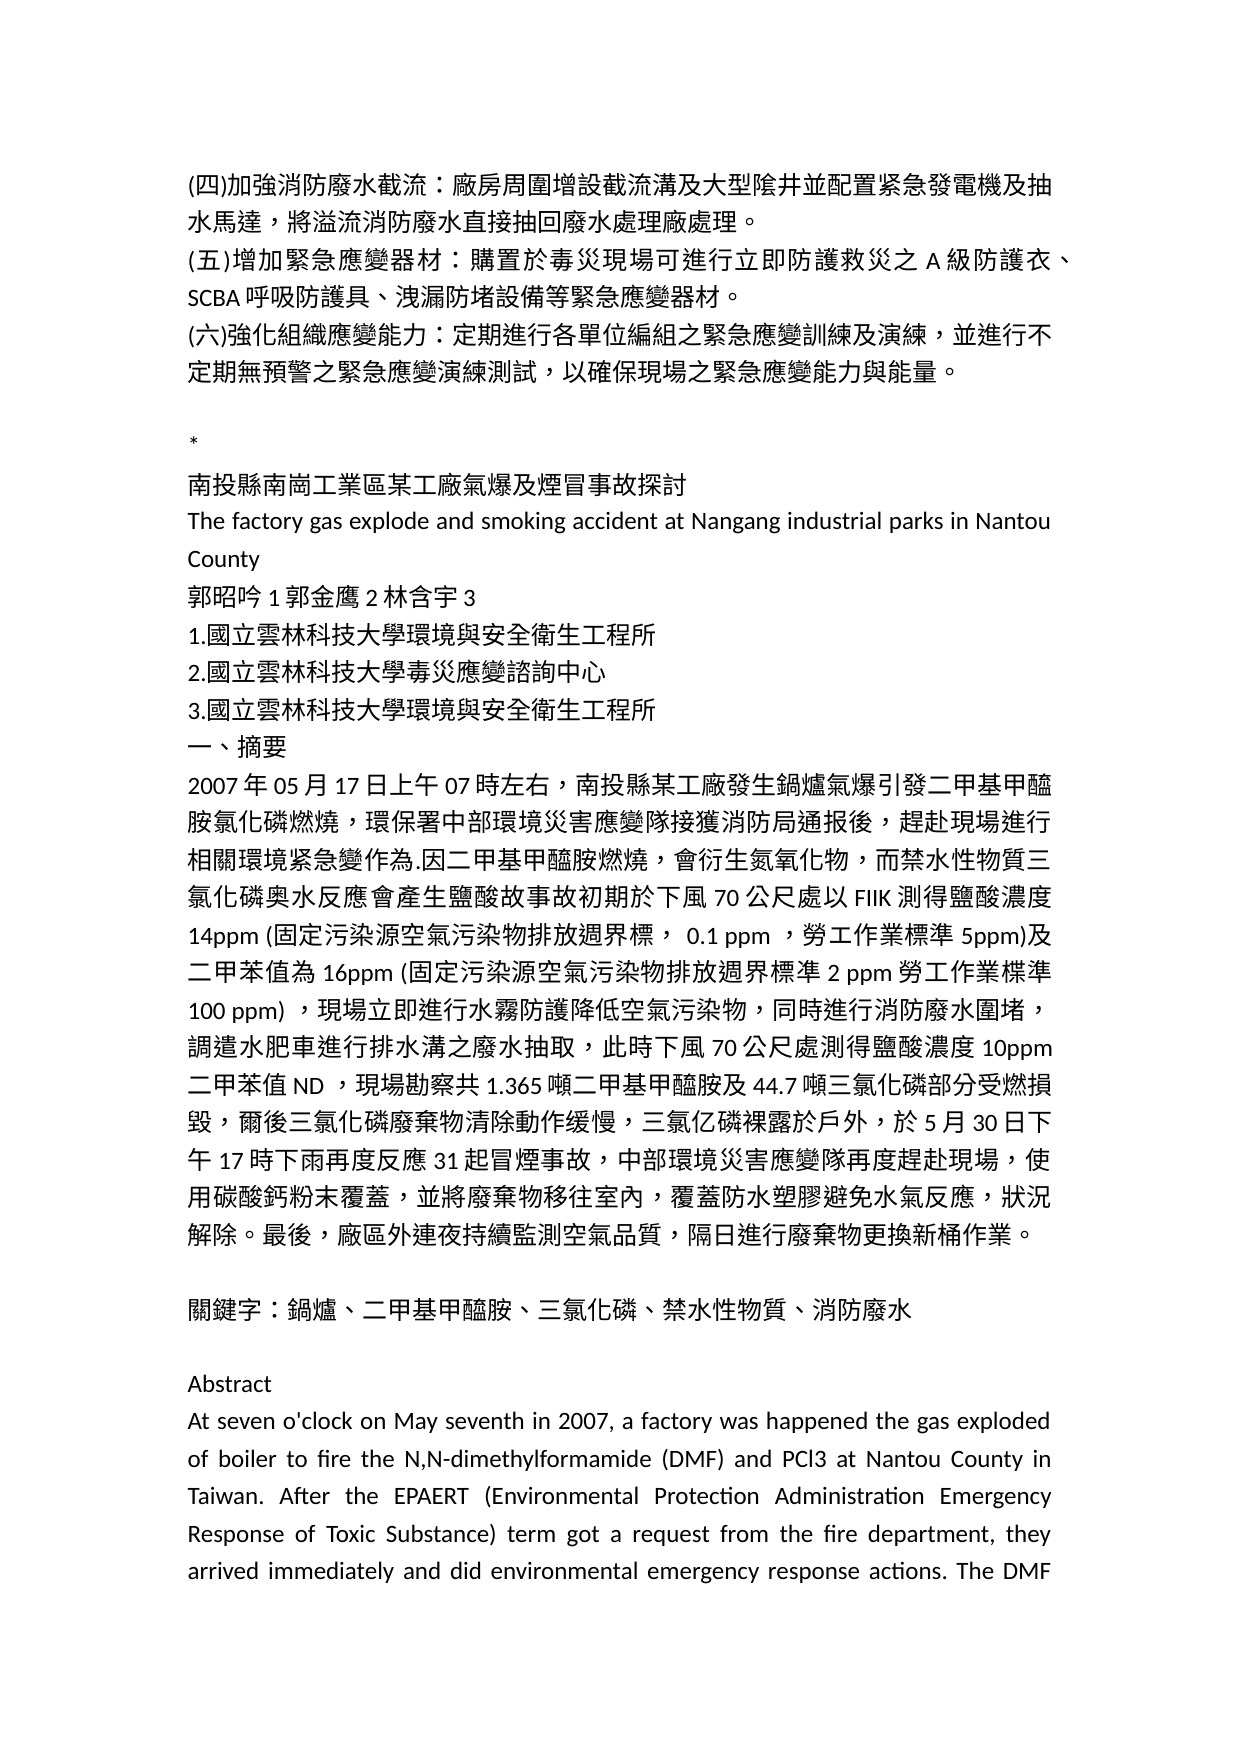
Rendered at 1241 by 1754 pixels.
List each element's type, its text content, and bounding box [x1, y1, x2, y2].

text Abstract [187, 1364, 1053, 1402]
text 3.國立雲林科技大學環境與安全衛生工程所 [187, 689, 1053, 727]
text 關鍵字：鍋爐、二甲基甲醯胺、三氯化磷、禁水性物質、消防廢水 [187, 1289, 1053, 1327]
text * [187, 427, 1053, 464]
text 一、摘要 [187, 727, 1053, 764]
text 1.國立雲林科技大學環境與安全衛生工程所 [187, 614, 1053, 652]
text 南投縣南崗工業區某工廠氣爆及煙冒事故探討 [187, 464, 1053, 502]
text 2.國立雲林科技大學毒災應變諮詢中心 [187, 652, 1053, 689]
text (六)強化組織應變能力：定期進行各單位編組之緊急應變訓練及演練，並進行不定期無預警之緊急應變演練測試，以確保現場之緊急應變能力與能量。 [187, 314, 1053, 389]
text (五)增加緊急應變器材：購置於毒災現場可進行立即防護救災之A級防護衣、SCBA呼吸防護具、洩漏防堵設備等緊急應變器材。 [187, 239, 1053, 314]
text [187, 1402, 1053, 1589]
text The factory gas explode and smoking accident at Nangang industrial parks in Nantou County [187, 502, 1053, 577]
text 郭昭吟1郭金鹰2林含宇3 [187, 577, 1053, 614]
text (四)加強消防廢水截流：廠房周圍增設截流溝及大型隂井並配置紧急發電機及抽水馬達，將溢流消防廢水直接抽回廢水處理廠處理。 [187, 164, 1053, 239]
text 2007年05月17日上午07時左右，南投縣某工廠發生鍋爐氣爆引發二甲基甲醯胺氯化磷燃燒，環保署中部環境災害應變隊接獲消防局通报後，趕赴現場進行相關環境紧急變作為.因二甲基甲醯胺燃燒，會衍生氮氧化物，而禁水性物質三氯化磷奥水反應會產生鹽酸故事故初期於下風70公尺處以FIIK測得鹽酸濃度14ppm (固定污染源空氣污染物排放週界標， 0.1 ppm ，勞エ作業標準5ppm)及二甲苯值為16ppm (固定污染源空氣污染物排放週界標凖2 ppm勞工作業楪準100 ppm) ，現場立即進行水霧防護降低空氣污染物，同時進行消防廢水圍堵，調遣水肥車進行排水溝之廢水抽取，此時下風70公尺處測得鹽酸濃度10ppm二甲苯值ND ，現場勘察共1.365噸二甲基甲醯胺及44.7噸三氯化磷部分受燃損毀，爾後三氯化磷廢棄物清除動作缓慢，三氯亿磷裸露於戶外，於5月30日下午17時下雨再度反應31起冒煙事故，中部環境災害應變隊再度趕赴現場，使用碳酸鈣粉末覆蓋，並將廢棄物移往室內，覆蓋防水塑膠避免水氣反應，狀況解除。最後，廠區外連夜持續監測空氣品質，隔日進行廢棄物更換新桶作業。 [187, 764, 1053, 1252]
